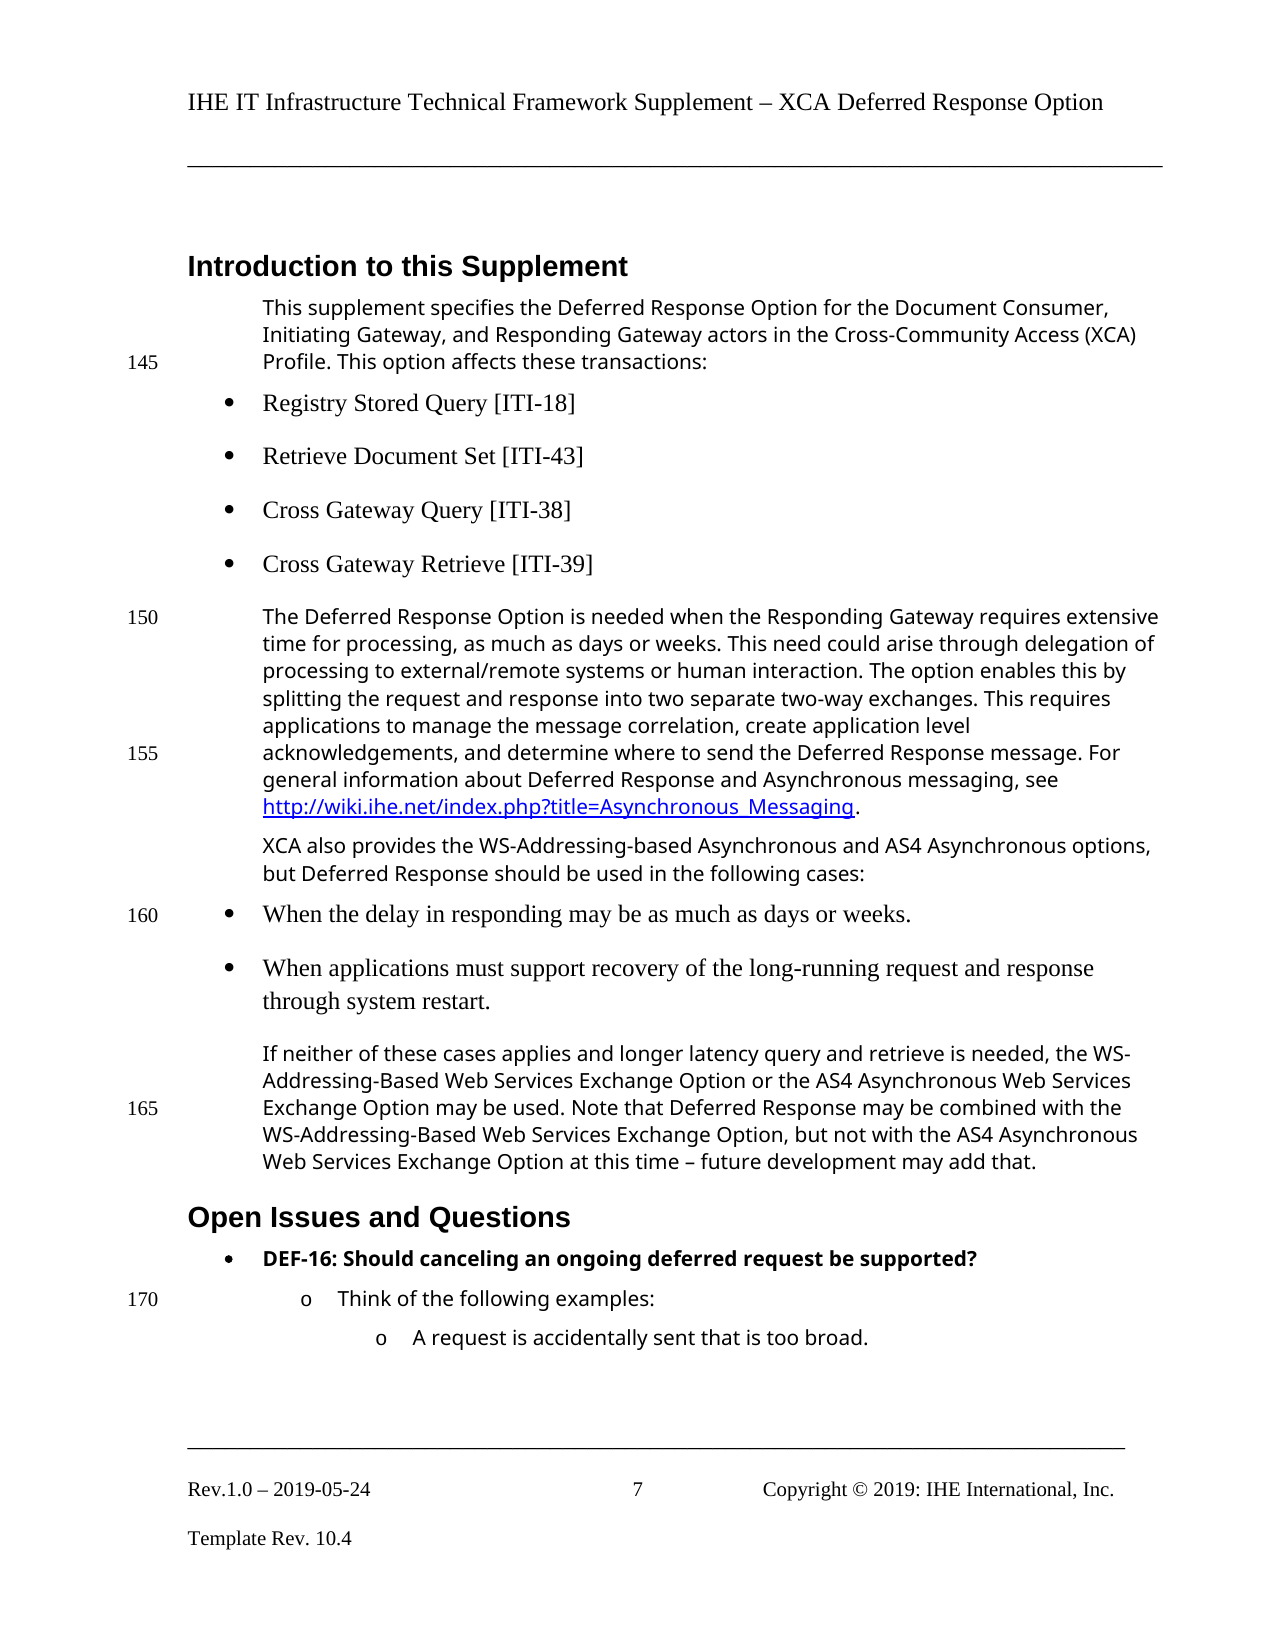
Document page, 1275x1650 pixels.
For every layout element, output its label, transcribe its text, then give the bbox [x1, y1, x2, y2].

list Registry Stored Query [ITI-18] [225, 388, 1162, 416]
text If neither of these cases applies and longer latency query and retrieve is needed, the WS-Addressing-Based Web Services Exchange Option or the AS4 Asynchronous Web Services Exchange Option may be used. Note that Deferred Response may be combined with the WS-Addressing-Based Web Services Exchange Option, but not with the AS4 Asynchronous Web Services Exchange Option at this time – future development may add that. [262, 1039, 1162, 1175]
list Cross Gateway Query [ITI-38] [225, 495, 1162, 524]
list A request is accidentally sent that is too broad. [375, 1324, 1162, 1351]
subtitle Introduction to this Supplement [187, 249, 1162, 283]
subtitle Open Issues and Questions [187, 1200, 1162, 1233]
list DEF-16: Should canceling an ongoing deferred request be supported? [225, 1245, 1162, 1272]
list When the delay in responding may be as much as days or weeks. [225, 899, 1162, 928]
list Cross Gateway Retrieve [ITI-39] [225, 549, 1162, 578]
list Retrieve Document Set [ITI-43] [225, 441, 1162, 470]
list When applications must support recovery of the long-running request and response through system restart. [225, 953, 1162, 1014]
text The Deferred Response Option is needed when the Responding Gateway requires extensive time for processing, as much as days or weeks. This need could arise through delegation of processing to external/remote systems or human interaction. The option enables this by splitting the request and response into two separate two-way exchanges. This requires applications to manage the message correlation, create application level acknowledgements, and determine where to send the Deferred Response message. For general information about Deferred Response and Asynchronous messaging, see http://wiki.ihe.net/index.php?title=Asynchronous_Messaging. [262, 603, 1162, 820]
list Think of the following examples: [300, 1284, 1162, 1311]
text XCA also provides the WS-Addressing-based Asynchronous and AS4 Asynchronous options, but Deferred Response should be used in the following cases: [262, 832, 1162, 886]
